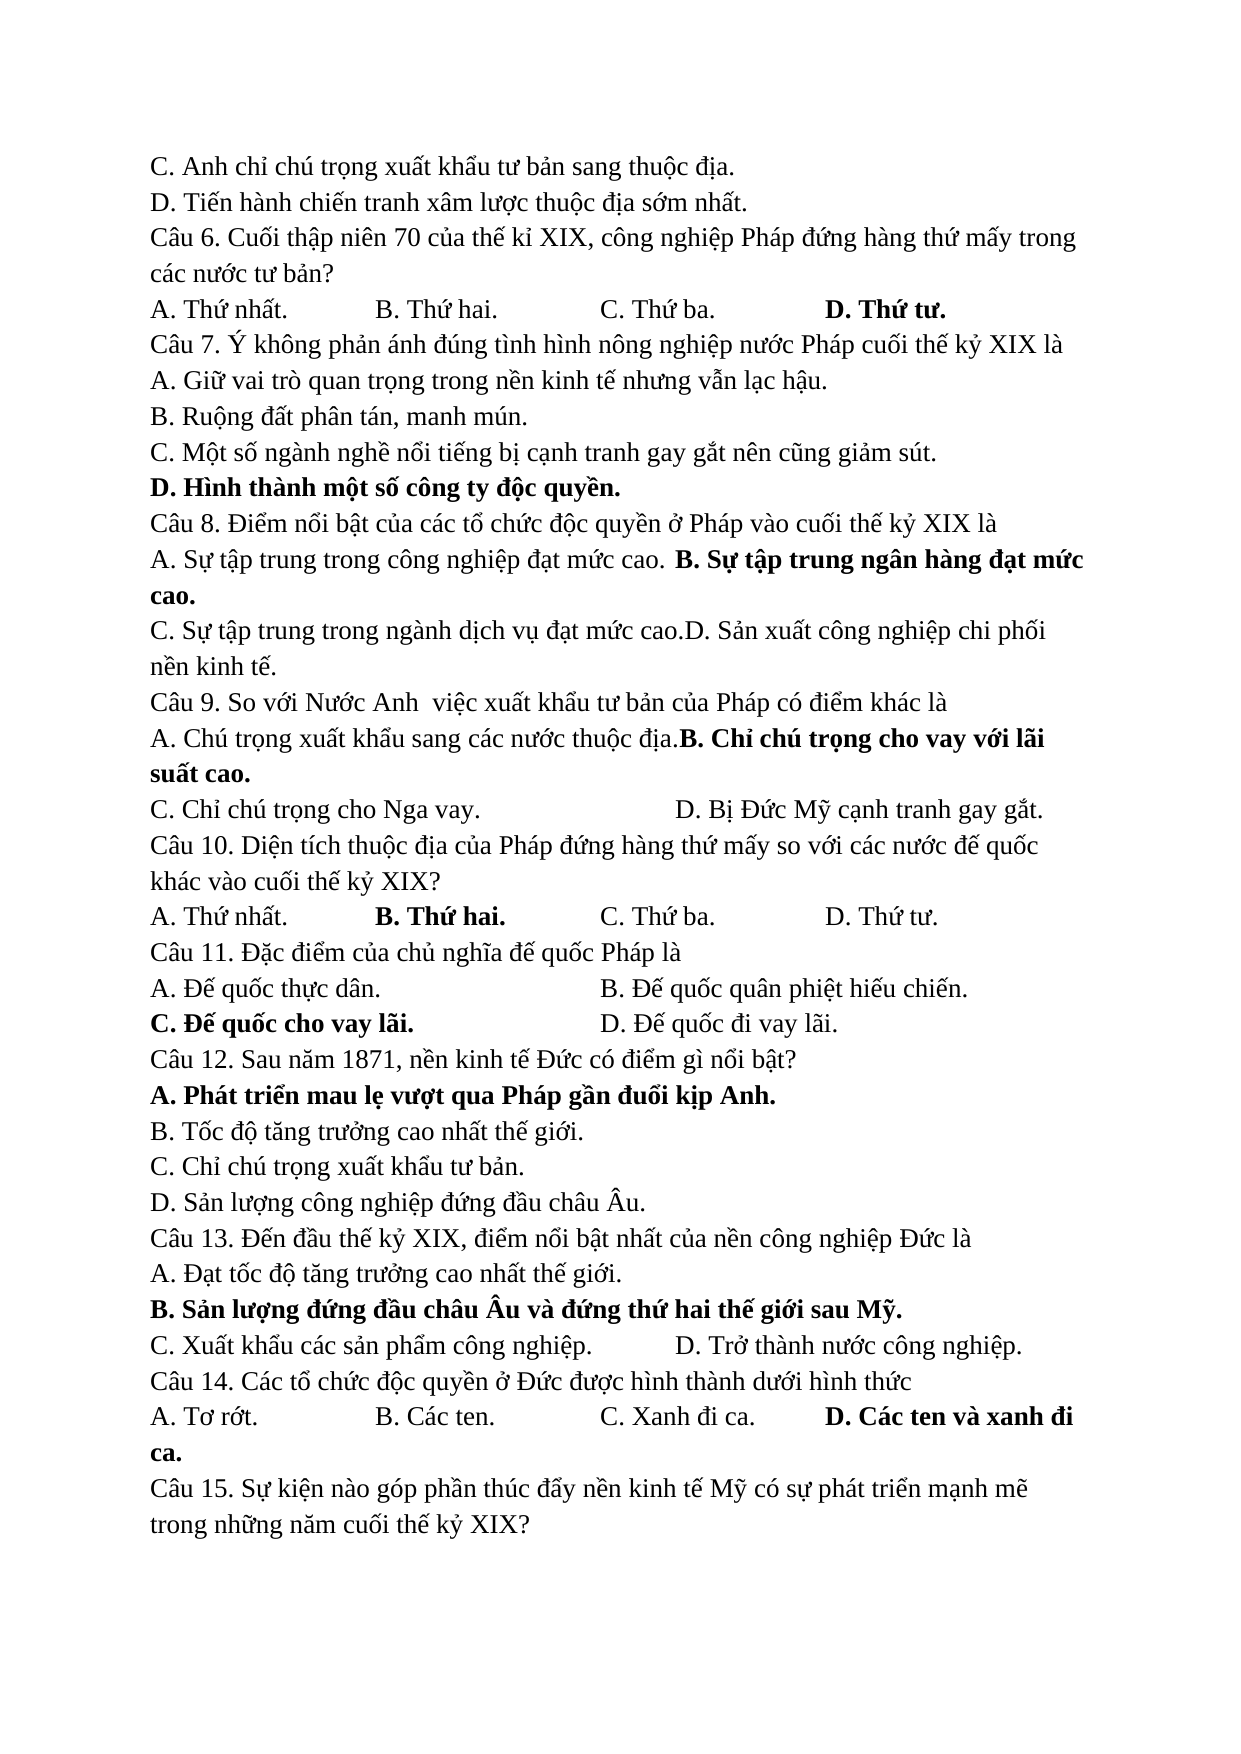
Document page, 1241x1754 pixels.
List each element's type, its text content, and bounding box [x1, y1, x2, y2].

text C. Một số ngành nghề nổi tiếng bị cạnh tranh gay gắt nên cũng giảm sút. [150, 436, 1090, 467]
text Câu 15. Sự kiện nào góp phần thúc đẩy nền kinh tế Mỹ có sự phát triển mạnh mẽ trong những năm cuối thế kỷ XIX? [150, 1472, 1090, 1539]
text C. Xuất khẩu các sản phẩm công nghiệp. D. Trở thành nước công nghiệp. [150, 1329, 1090, 1360]
text Câu 9. So với Nước Anh việc xuất khẩu tư bản của Pháp có điểm khác là [150, 686, 1090, 717]
text C. Đế quốc cho vay lãi. D. Đế quốc đi vay lãi. [150, 1007, 1090, 1039]
text D. Hình thành một số công ty độc quyền. [150, 472, 1090, 503]
text A. Đạt tốc độ tăng trưởng cao nhất thế giới. [150, 1258, 1090, 1289]
text A. Sự tập trung trong công nghiệp đạt mức cao. B. Sự tập trung ngân hàng đạt mức cao. [150, 543, 1090, 610]
text A. Tơ rớt. B. Các ten. C. Xanh đi ca. D. Các ten và xanh đi ca. [150, 1401, 1090, 1467]
text Câu 8. Điểm nổi bật của các tổ chức độc quyền ở Pháp vào cuối thế kỷ XIX là [150, 507, 1090, 538]
text Câu 10. Diện tích thuộc địa của Pháp đứng hàng thứ mấy so với các nước đế quốc khác vào cuối thế kỷ XIX? [150, 829, 1090, 896]
text C. Sự tập trung trong ngành dịch vụ đạt mức cao.D. Sản xuất công nghiệp chi phối nền kinh tế. [150, 614, 1090, 681]
text B. Ruộng đất phân tán, manh mún. [150, 400, 1090, 431]
text Câu 12. Sau năm 1871, nền kinh tế Đức có điểm gì nổi bật? [150, 1043, 1090, 1074]
text Câu 11. Đặc điểm của chủ nghĩa đế quốc Pháp là [150, 936, 1090, 967]
text Câu 13. Đến đầu thế kỷ XIX, điểm nổi bật nhất của nền công nghiệp Đức là [150, 1222, 1090, 1253]
text A. Thứ nhất. B. Thứ hai. C. Thứ ba. D. Thứ tư. [150, 900, 1090, 931]
text C. Chỉ chú trọng xuất khẩu tư bản. [150, 1150, 1090, 1182]
text B. Tốc độ tăng trưởng cao nhất thế giới. [150, 1115, 1090, 1146]
text Câu 14. Các tổ chức độc quyền ở Đức được hình thành dưới hình thức [150, 1365, 1090, 1396]
text C. Anh chỉ chú trọng xuất khẩu tư bản sang thuộc địa. [150, 150, 1090, 181]
text A. Chú trọng xuất khẩu sang các nước thuộc địa.B. Chỉ chú trọng cho vay với lãi suất cao. [150, 722, 1090, 788]
text B. Sản lượng đứng đầu châu Âu và đứng thứ hai thế giới sau Mỹ. [150, 1293, 1090, 1324]
text A. Phát triển mau lẹ vượt qua Pháp gần đuổi kịp Anh. [150, 1079, 1090, 1110]
text A. Đế quốc thực dân. B. Đế quốc quân phiệt hiếu chiến. [150, 972, 1090, 1003]
text C. Chỉ chú trọng cho Nga vay. D. Bị Đức Mỹ cạnh tranh gay gắt. [150, 793, 1090, 824]
text D. Tiến hành chiến tranh xâm lược thuộc địa sớm nhất. [150, 186, 1090, 217]
text Câu 6. Cuối thập niên 70 của thế kỉ XIX, công nghiệp Pháp đứng hàng thứ mấy trong các nước tư bản? [150, 221, 1090, 288]
text A. Giữ vai trò quan trọng trong nền kinh tế nhưng vẫn lạc hậu. [150, 364, 1090, 396]
text A. Thứ nhất. B. Thứ hai. C. Thứ ba. D. Thứ tư. [150, 293, 1090, 324]
text D. Sản lượng công nghiệp đứng đầu châu Âu. [150, 1186, 1090, 1217]
text Câu 7. Ý không phản ánh đúng tình hình nông nghiệp nước Pháp cuối thế kỷ XIX là [150, 329, 1090, 360]
